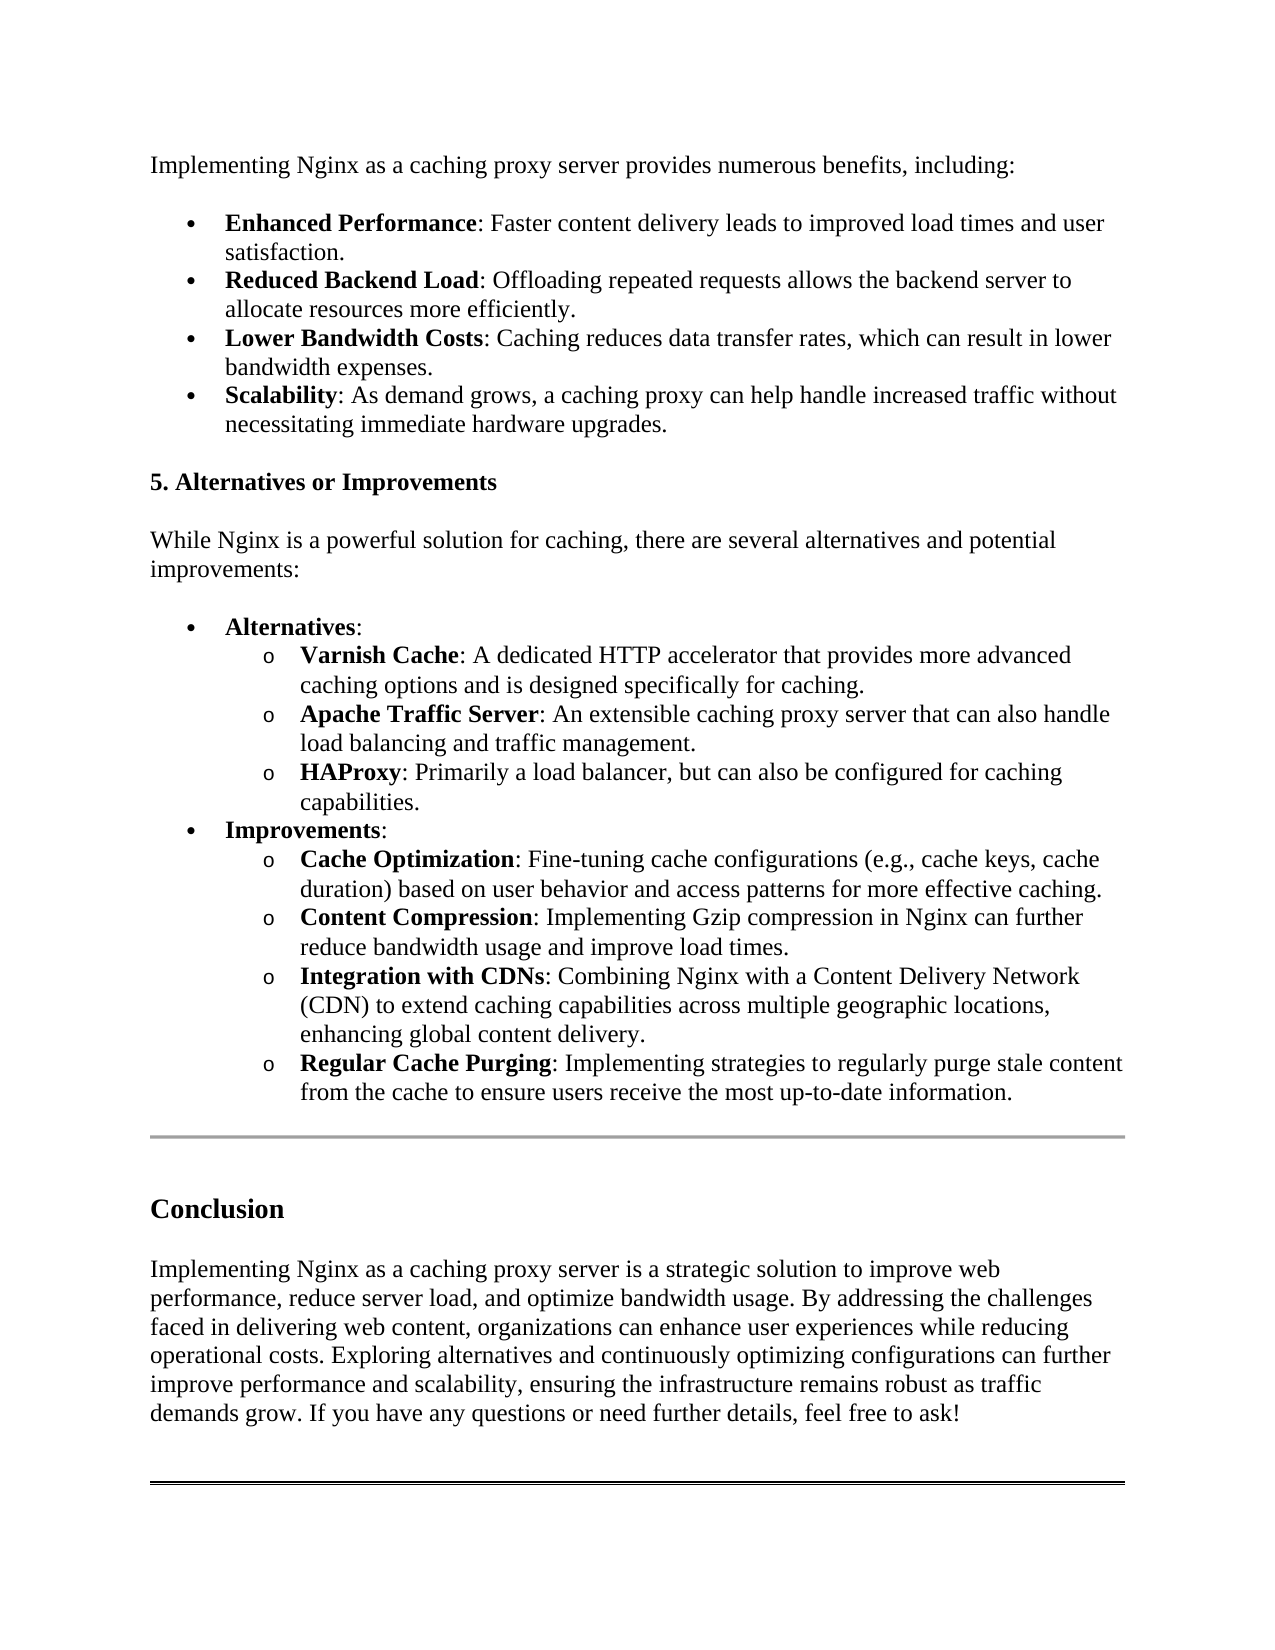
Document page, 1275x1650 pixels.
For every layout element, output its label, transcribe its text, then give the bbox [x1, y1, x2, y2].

list Varnish Cache: A dedicated HTTP accelerator that provides more advanced caching options and is designed specifically for caching. [262, 640, 1125, 699]
list Reduced Backend Load: Offloading repeated requests allows the backend server to allocate resources more efficiently. [187, 265, 1125, 323]
text Implementing Nginx as a caching proxy server provides numerous benefits, including: [150, 150, 1125, 179]
list Content Compression: Implementing Gzip compression in Nginx can further reduce bandwidth usage and improve load times. [262, 902, 1125, 961]
list Lower Bandwidth Costs: Caching reduces data transfer rates, which can result in lower bandwidth expenses. [187, 323, 1125, 380]
list Cache Optimization: Fine-tuning cache configurations (e.g., cache keys, cache duration) based on user behavior and access patterns for more effective caching. [262, 844, 1125, 902]
text Implementing Nginx as a caching proxy server is a strategic solution to improve web performance, reduce server load, and optimize bandwidth usage. By addressing the challenges faced in delivering web content, organizations can enhance user experiences while reducing operational costs. Exploring alternatives and continuously optimizing configurations can further improve performance and scalability, ensuring the infrastructure remains robust as traffic demands grow. If you have any questions or need further details, feel free to ask! [150, 1254, 1125, 1427]
text While Nginx is a powerful solution for caching, there are several alternatives and potential improvements: [150, 525, 1125, 582]
list HAProxy: Primarily a load balancer, but can also be configured for caching capabilities. [262, 757, 1125, 815]
text 5. Alternatives or Improvements [150, 467, 1125, 496]
list Apache Traffic Server: An extensible caching proxy server that can also handle load balancing and traffic management. [262, 699, 1125, 757]
list Improvements: [187, 815, 1125, 844]
list Integration with CDNs: Combining Nginx with a Content Delivery Network (CDN) to extend caching capabilities across multiple geographic locations, enhancing global content delivery. [262, 961, 1125, 1048]
list Enhanced Performance: Faster content delivery leads to improved load times and user satisfaction. [187, 208, 1125, 265]
list Scalability: As demand grows, a caching proxy can help handle increased traffic without necessitating immediate hardware upgrades. [187, 380, 1125, 438]
text Conclusion [150, 1193, 1125, 1225]
list Alternatives: [187, 612, 1125, 640]
list Regular Cache Purging: Implementing strategies to regularly purge stale content from the cache to ensure users receive the most up-to-date information. [262, 1048, 1125, 1106]
